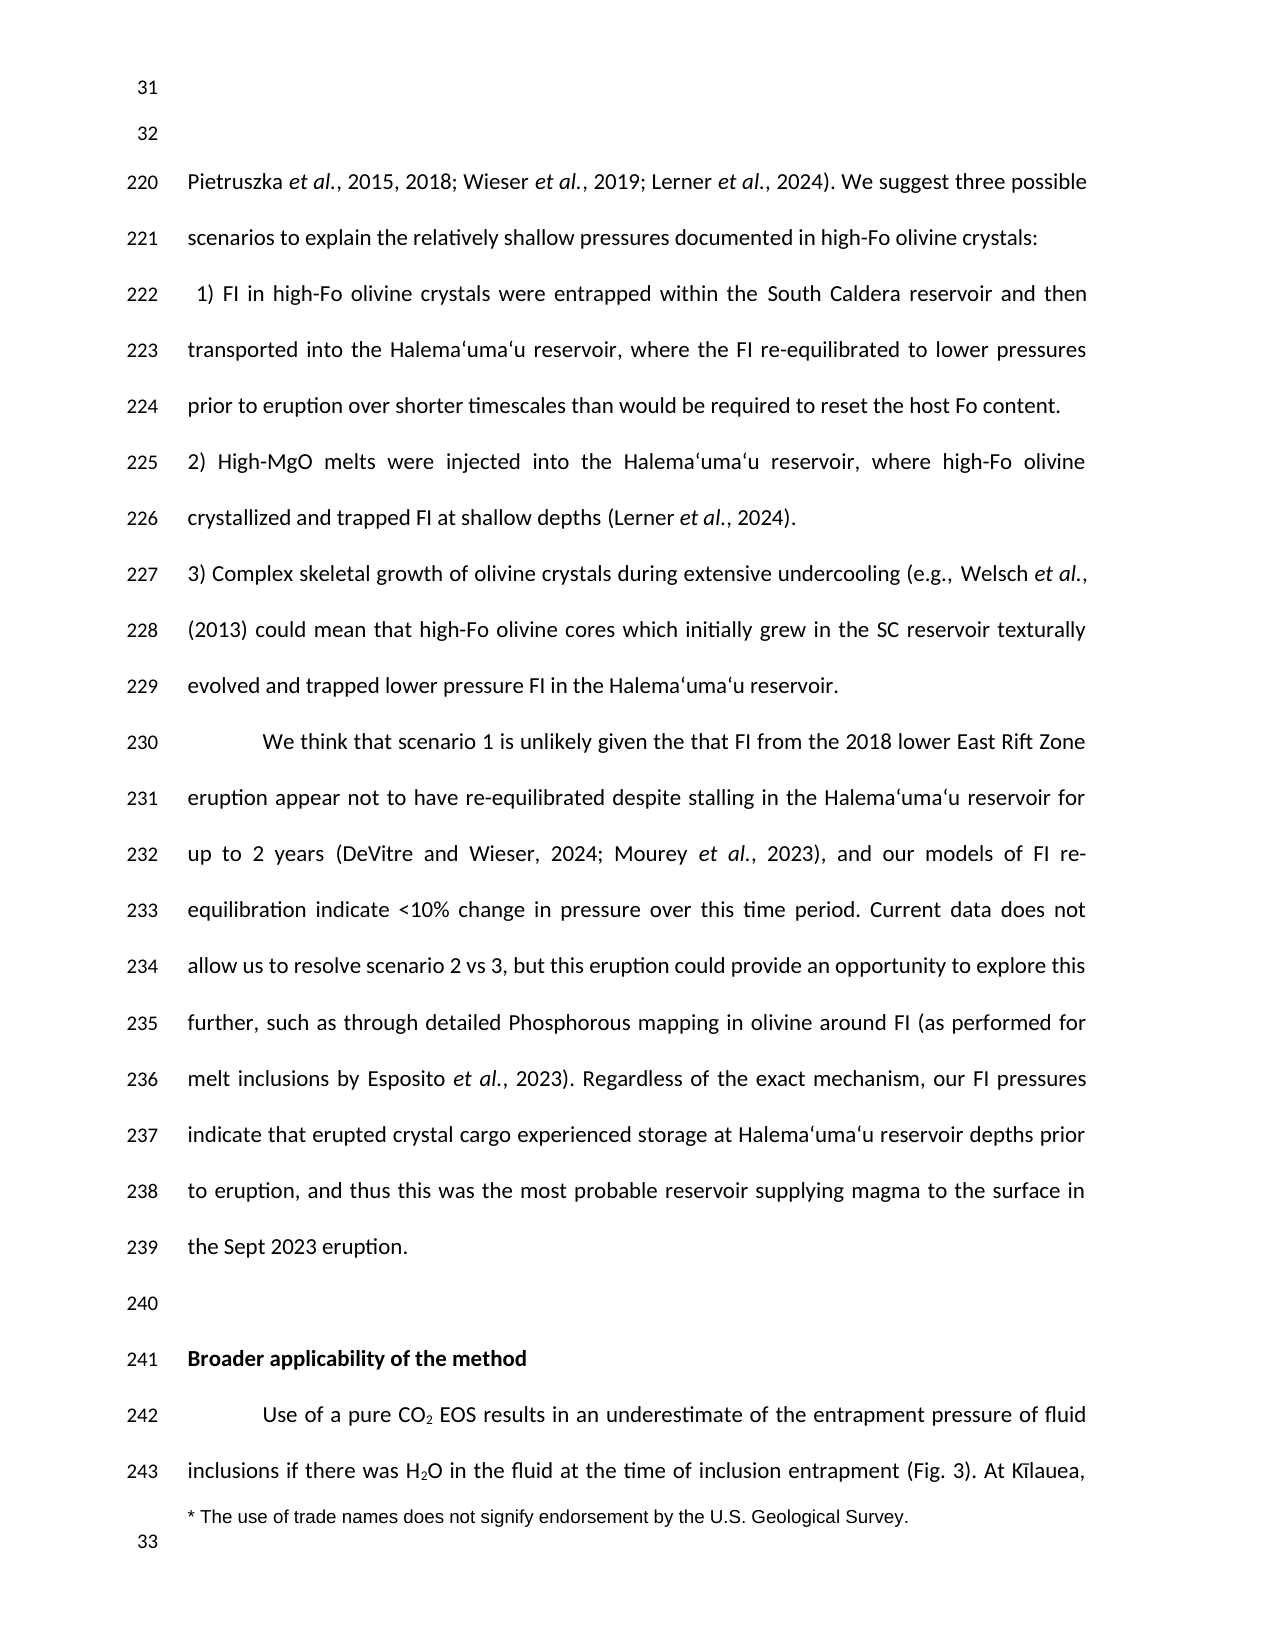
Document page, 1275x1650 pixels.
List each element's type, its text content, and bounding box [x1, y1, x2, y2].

text Broader applicability of the method [187, 1344, 1087, 1372]
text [187, 167, 1087, 251]
text We think that scenario 1 is unlikely given the that FI from the 2018 lower East Rift Zone eruption appear not to have re-equilibrated despite stalling in the Halemaʻumaʻu reservoir for up to 2 years (DeVitre and Wieser, 2024; Mourey et al., 2023), and our models of FI re-equilibration indicate <10% change in pressure over this time period. Current data does not allow us to resolve scenario 2 vs 3, but this eruption could provide an opportunity to explore this further, such as through detailed Phosphorous mapping in olivine around FI (as performed for melt inclusions by Esposito et al., 2023). Regardless of the exact mechanism, our FI pressures indicate that erupted crystal cargo experienced storage at Halemaʻumaʻu reservoir depths prior to eruption, and thus this was the most probable reservoir supplying magma to the surface in the Sept 2023 eruption. [187, 727, 1087, 1260]
text 3) Complex skeletal growth of olivine crystals during extensive undercooling (e.g., Welsch et al., (2013) could mean that high-Fo olivine cores which initially grew in the SC reservoir texturally evolved and trapped lower pressure FI in the Halemaʻumaʻu reservoir. [187, 559, 1087, 699]
text 1) FI in high-Fo olivine crystals were entrapped within the South Caldera reservoir and then transported into the Halemaʻumaʻu reservoir, where the FI re-equilibrated to lower pressures prior to eruption over shorter timescales than would be required to reset the host Fo content. [187, 279, 1087, 419]
text 2) High-MgO melts were injected into the Halemaʻumaʻu reservoir, where high-Fo olivine crystallized and trapped FI at shallow depths (Lerner et al., 2024). [187, 447, 1087, 531]
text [187, 1400, 1087, 1484]
